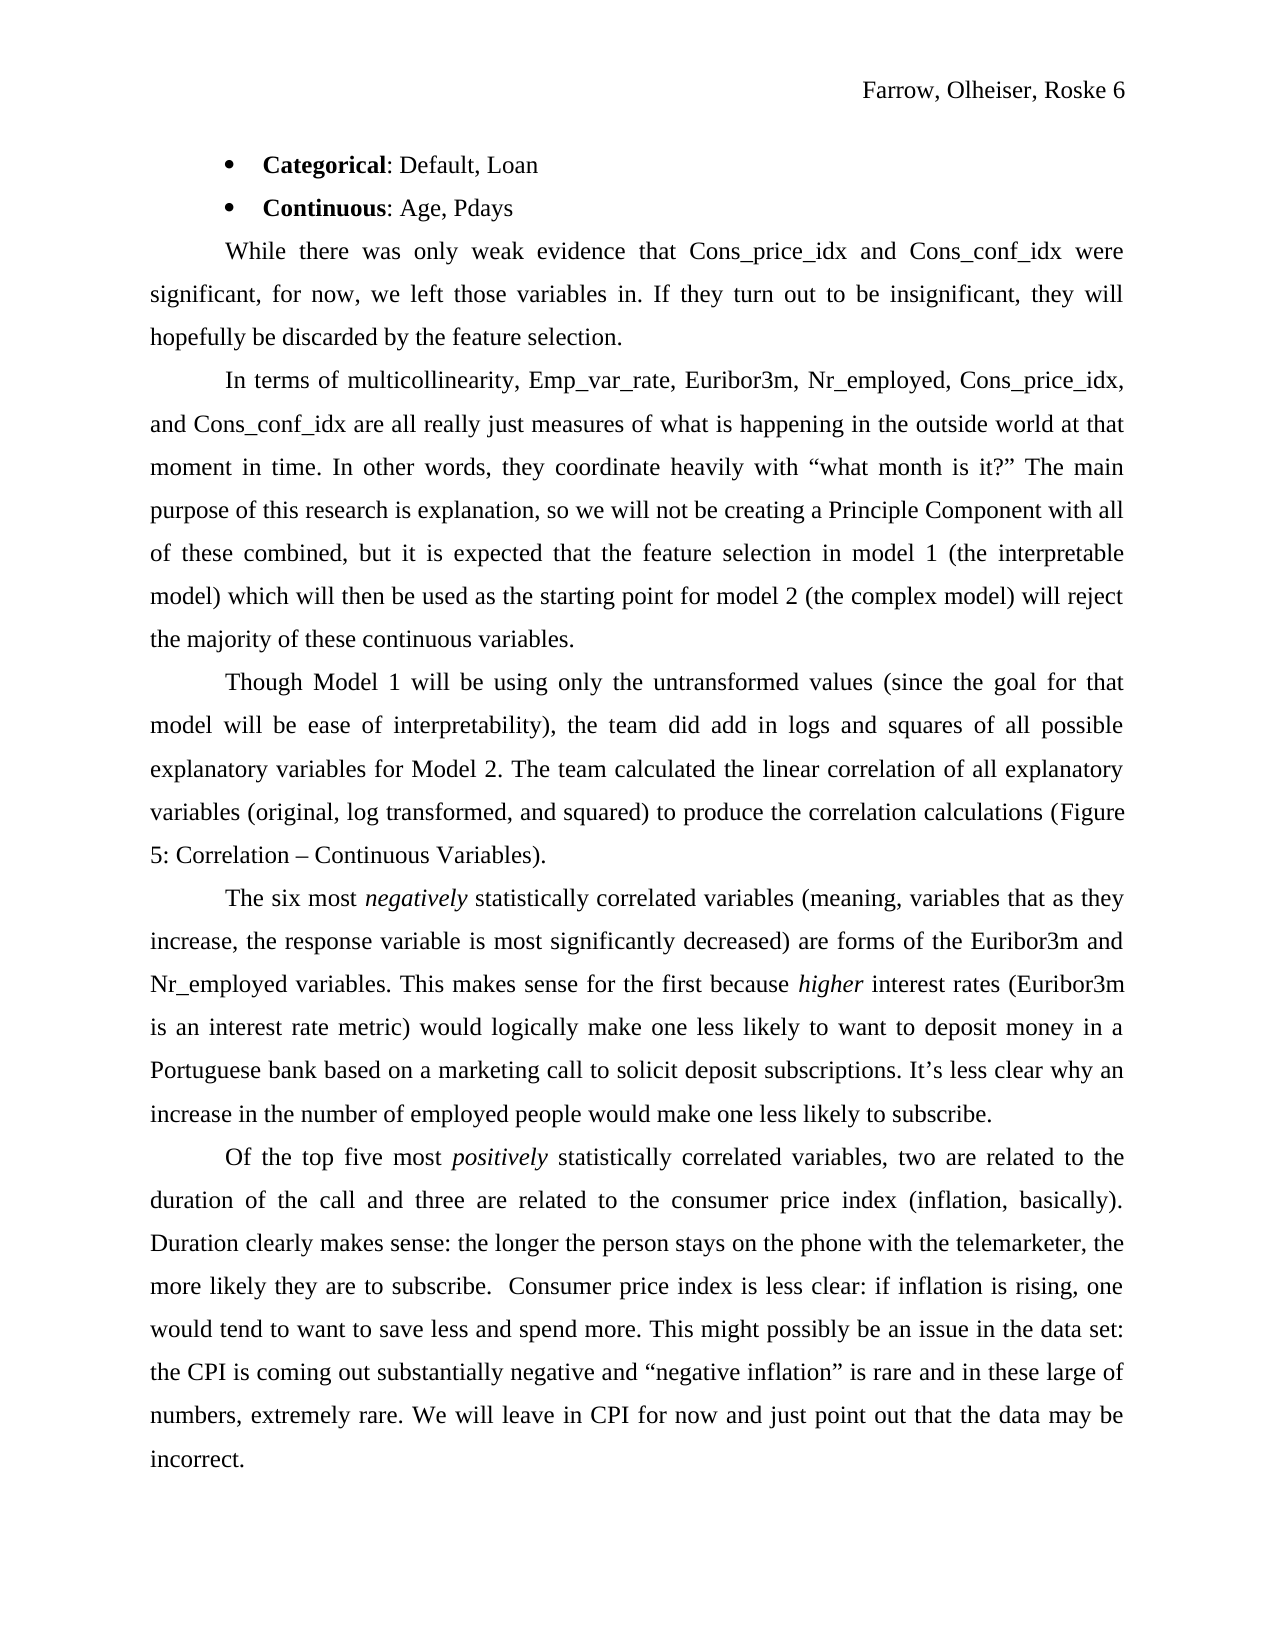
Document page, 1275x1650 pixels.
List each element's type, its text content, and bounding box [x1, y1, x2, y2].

text Of the top five most positively statistically correlated variables, two are related to the duration of the call and three are related to the consumer price index (inflation, basically). Duration clearly makes sense: the longer the person stays on the phone with the telemarketer, the more likely they are to subscribe. Consumer price index is less clear: if inflation is rising, one would tend to want to save less and spend more. This might possibly be an issue in the data set: the CPI is coming out substantially negative and “negative inflation” is rare and in these large of numbers, extremely rare. We will leave in CPI for now and just point out that the data may be incorrect. [150, 1142, 1125, 1472]
text While there was only weak evidence that Cons_price_idx and Cons_conf_idx were significant, for now, we left those variables in. If they turn out to be insignificant, they will hopefully be discarded by the feature selection. [150, 236, 1125, 351]
text The six most negatively statistically correlated variables (meaning, variables that as they increase, the response variable is most significantly decreased) are forms of the Euribor3m and Nr_employed variables. This makes sense for the first because higher interest rates (Euribor3m is an interest rate metric) would logically make one less likely to want to deposit money in a Portuguese bank based on a marketing call to solicit deposit subscriptions. It’s less clear why an increase in the number of employed people would make one less likely to subscribe. [150, 883, 1125, 1127]
list Continuous: Age, Pdays [225, 193, 1125, 222]
list Categorical: Default, Loan [225, 150, 1125, 179]
text Though Model 1 will be using only the untransformed values (since the goal for that model will be ease of interpretability), the team did add in logs and squares of all possible explanatory variables for Model 2. The team calculated the linear correlation of all explanatory variables (original, log transformed, and squared) to produce the correlation calculations (Figure 5). [150, 667, 1125, 869]
text In terms of multicollinearity, Emp_var_rate, Euribor3m, Nr_employed, Cons_price_idx, and Cons_conf_idx are all really just measures of what is happening in the outside world at that moment in time. In other words, they coordinate heavily with “what month is it?” The main purpose of this research is explanation, so we will not be creating a Principle Component with all of these combined, but it is expected that the feature selection in model 1 (the interpretable model) which will then be used as the starting point for model 2 (the complex model) will reject the majority of these continuous variables. [150, 366, 1125, 653]
